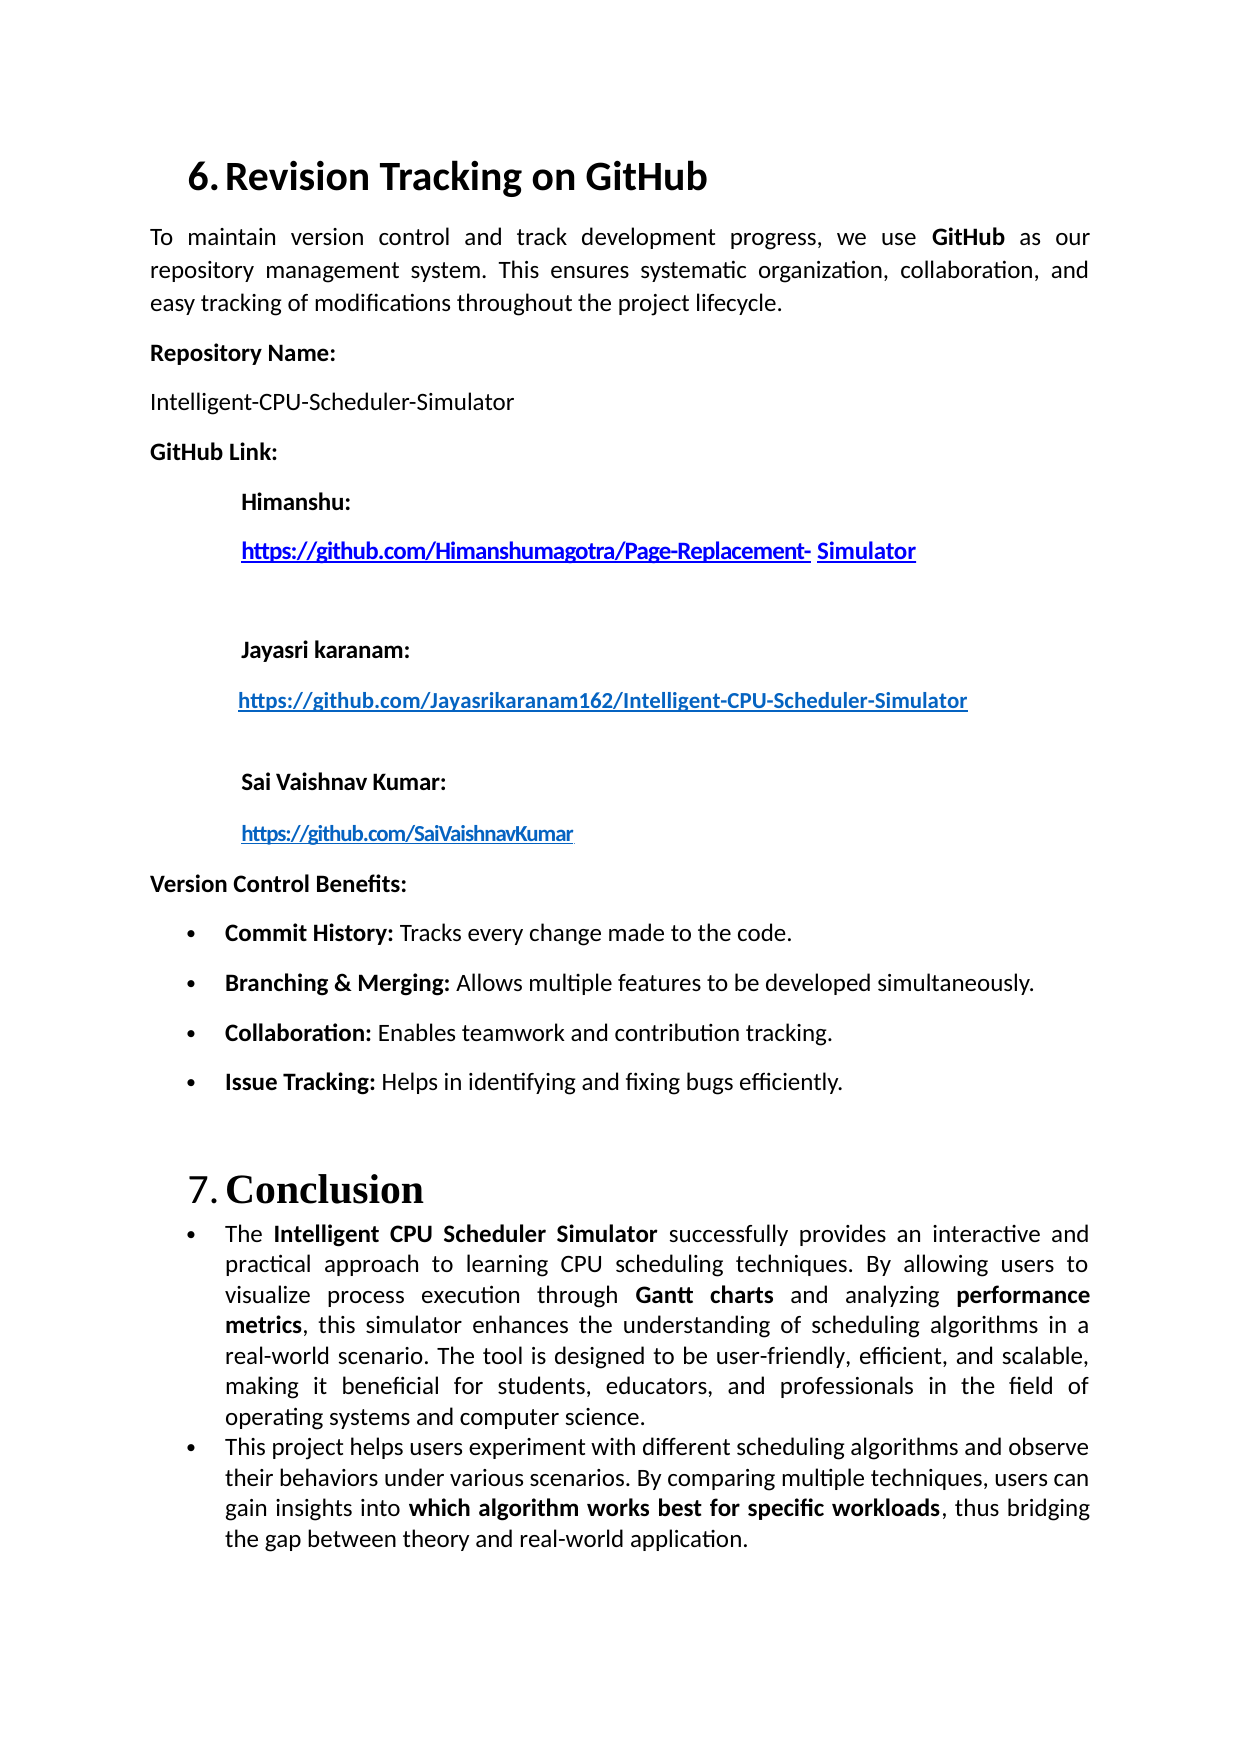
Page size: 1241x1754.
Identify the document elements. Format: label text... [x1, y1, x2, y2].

text Repository Name: [150, 337, 1090, 367]
list Conclusion [187, 1163, 1090, 1214]
text Intelligent-CPU-Scheduler-Simulator [150, 387, 1090, 417]
list Revision Tracking on GitHub [187, 150, 1090, 201]
text https://github.com/Himanshumagotra/Page-Replacement- Simulator [241, 535, 1001, 565]
text https://github.com/Jayasrikaranam162/Intelligent-CPU-Scheduler-Simulator [150, 686, 1090, 714]
text Sai Vaishnav Kumar: [241, 766, 968, 797]
text Himanshu: [241, 486, 1090, 516]
text Jayasri karanam: [241, 634, 671, 664]
list This project helps users experiment with different scheduling algorithms and observe their behaviors under various scenarios. By comparing multiple techniques, users can gain insights into which algorithm works best for specific workloads, thus bridging the gap between theory and real-world application. [187, 1431, 1090, 1553]
list Branching & Merging: Allows multiple features to be developed simultaneously. [187, 967, 1090, 998]
list Collaboration: Enables teamwork and contribution tracking. [187, 1017, 1090, 1047]
text https://github.com/SaiVaishnavKumar [241, 819, 968, 847]
text Version Control Benefits: [150, 868, 1090, 898]
text GitHub Link: [150, 436, 1090, 467]
list Issue Tracking: Helps in identifying and fixing bugs efficiently. [187, 1066, 1090, 1097]
text To maintain version control and track development progress, we use GitHub as our repository management system. This ensures systematic organization, collaboration, and easy tracking of modifications throughout the project lifecycle. [150, 222, 1090, 318]
list The Intelligent CPU Scheduler Simulator successfully provides an interactive and practical approach to learning CPU scheduling techniques. By allowing users to visualize process execution through Gantt charts and analyzing performance metrics, this simulator enhances the understanding of scheduling algorithms in a real-world scenario. The tool is designed to be user-friendly, efficient, and scalable, making it beneficial for students, educators, and professionals in the field of operating systems and computer science. [187, 1218, 1090, 1431]
list Commit History: Tracks every change made to the code. [187, 918, 1090, 948]
